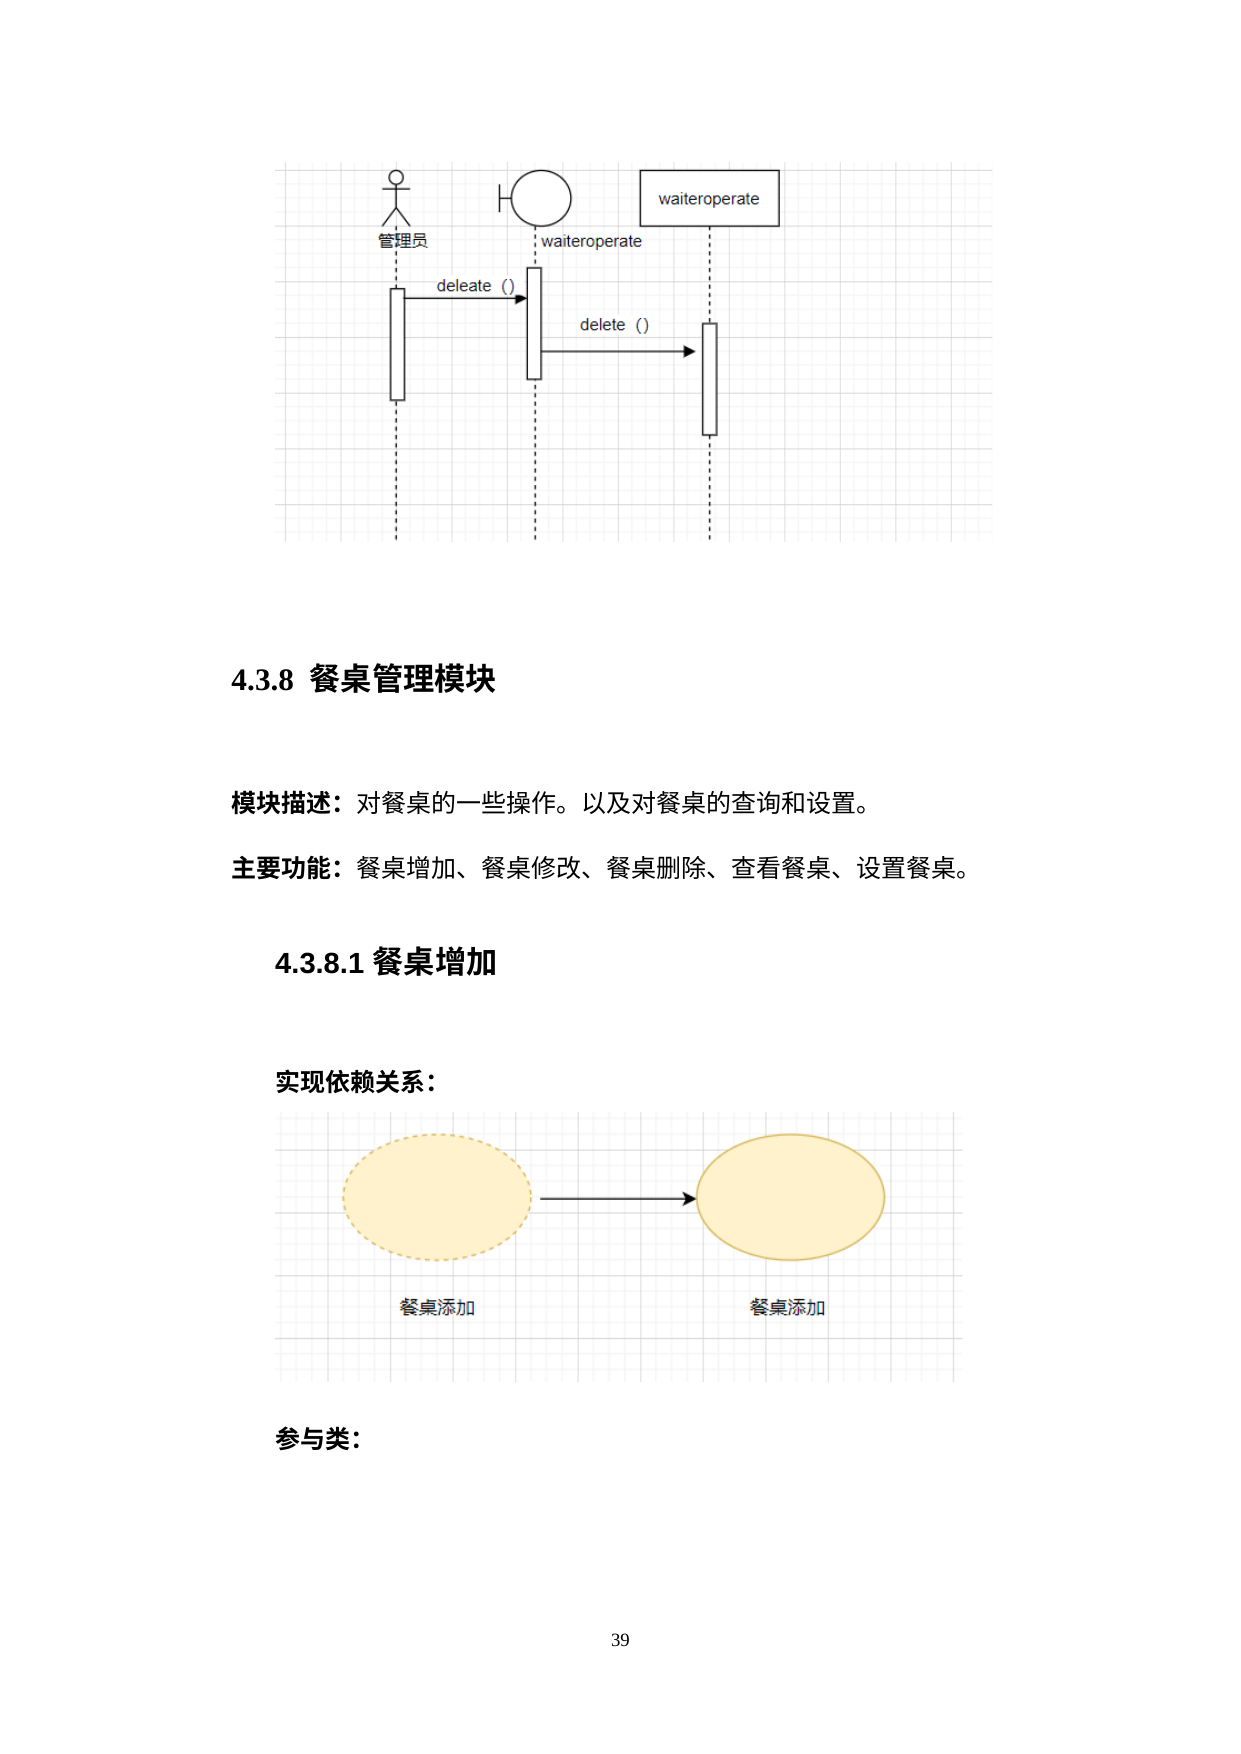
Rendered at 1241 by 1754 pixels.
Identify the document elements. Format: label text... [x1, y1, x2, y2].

subtitle 4.3.8.1 餐桌增加 [231, 928, 1053, 993]
picture [275, 162, 993, 542]
picture [275, 1112, 963, 1382]
text 主要功能：餐桌增加、餐桌修改、餐桌删除、查看餐桌、设置餐桌。 [187, 834, 1053, 899]
text 实现依赖关系： [231, 1048, 1053, 1113]
text 参与类： [231, 1405, 1053, 1470]
text 模块描述：对餐桌的一些操作。以及对餐桌的查询和设置。 [187, 769, 1053, 834]
subtitle 4.3.8 餐桌管理模块 [187, 644, 1053, 709]
